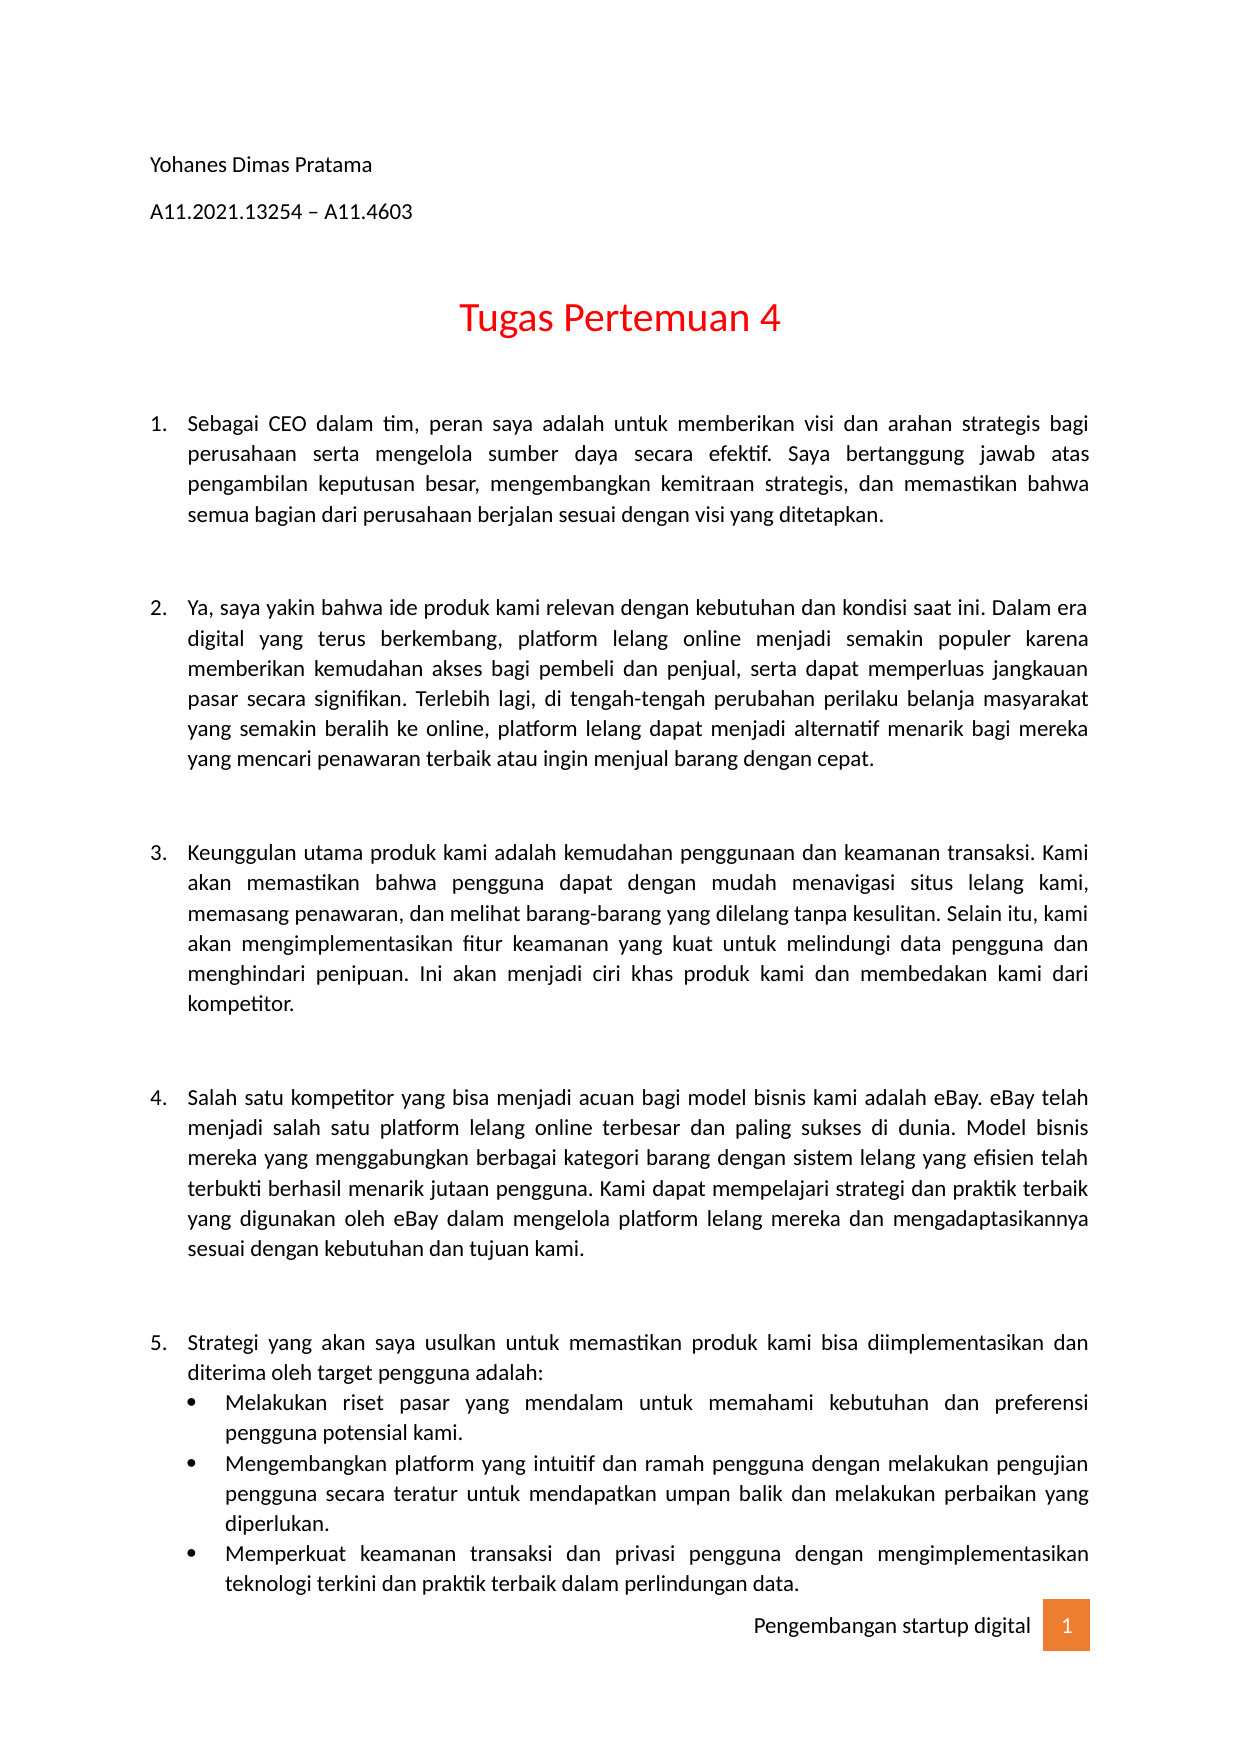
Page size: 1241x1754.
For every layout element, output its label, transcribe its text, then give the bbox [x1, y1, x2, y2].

list Salah satu kompetitor yang bisa menjadi acuan bagi model bisnis kami adalah eBay. eBay telah menjadi salah satu platform lelang online terbesar dan paling sukses di dunia. Model bisnis mereka yang menggabungkan berbagai kategori barang dengan sistem lelang yang efisien telah terbukti berhasil menarik jutaan pengguna. Kami dapat mempelajari strategi dan praktik terbaik yang digunakan oleh eBay dalam mengelola platform lelang mereka dan mengadaptasikannya sesuai dengan kebutuhan dan tujuan kami. [150, 1083, 1090, 1262]
text A11.2021.13254 – A11.4603 [150, 197, 1090, 225]
list Sebagai CEO dalam tim, peran saya adalah untuk memberikan visi dan arahan strategis bagi perusahaan serta mengelola sumber daya secara efektif. Saya bertanggung jawab atas pengambilan keputusan besar, mengembangkan kemitraan strategis, dan memastikan bahwa semua bagian dari perusahaan berjalan sesuai dengan visi yang ditetapkan. [150, 409, 1090, 528]
list Strategi yang akan saya usulkan untuk memastikan produk kami bisa diimplementasikan dan diterima oleh target pengguna adalah: [150, 1328, 1090, 1386]
list Memperkuat keamanan transaksi dan privasi pengguna dengan mengimplementasikan teknologi terkini dan praktik terbaik dalam perlindungan data. [187, 1539, 1090, 1597]
text Yohanes Dimas Pratama [150, 150, 1090, 178]
text Tugas Pertemuan 4 [150, 291, 1090, 341]
list Mengembangkan platform yang intuitif dan ramah pengguna dengan melakukan pengujian pengguna secara teratur untuk mendapatkan umpan balik dan melakukan perbaikan yang diperlukan. [187, 1449, 1090, 1537]
list Melakukan riset pasar yang mendalam untuk memahami kebutuhan dan preferensi pengguna potensial kami. [187, 1388, 1090, 1446]
list Keunggulan utama produk kami adalah kemudahan penggunaan dan keamanan transaksi. Kami akan memastikan bahwa pengguna dapat dengan mudah menavigasi situs lelang kami, memasang penawaran, dan melihat barang-barang yang dilelang tanpa kesulitan. Selain itu, kami akan mengimplementasikan fitur keamanan yang kuat untuk melindungi data pengguna dan menghindari penipuan. Ini akan menjadi ciri khas produk kami dan membedakan kami dari kompetitor. [150, 838, 1090, 1017]
list Ya, saya yakin bahwa ide produk kami relevan dengan kebutuhan dan kondisi saat ini. Dalam era digital yang terus berkembang, platform lelang online menjadi semakin populer karena memberikan kemudahan akses bagi pembeli dan penjual, serta dapat memperluas jangkauan pasar secara signifikan. Terlebih lagi, di tengah-tengah perubahan perilaku belanja masyarakat yang semakin beralih ke online, platform lelang dapat menjadi alternatif menarik bagi mereka yang mencari penawaran terbaik atau ingin menjual barang dengan cepat. [150, 593, 1090, 772]
